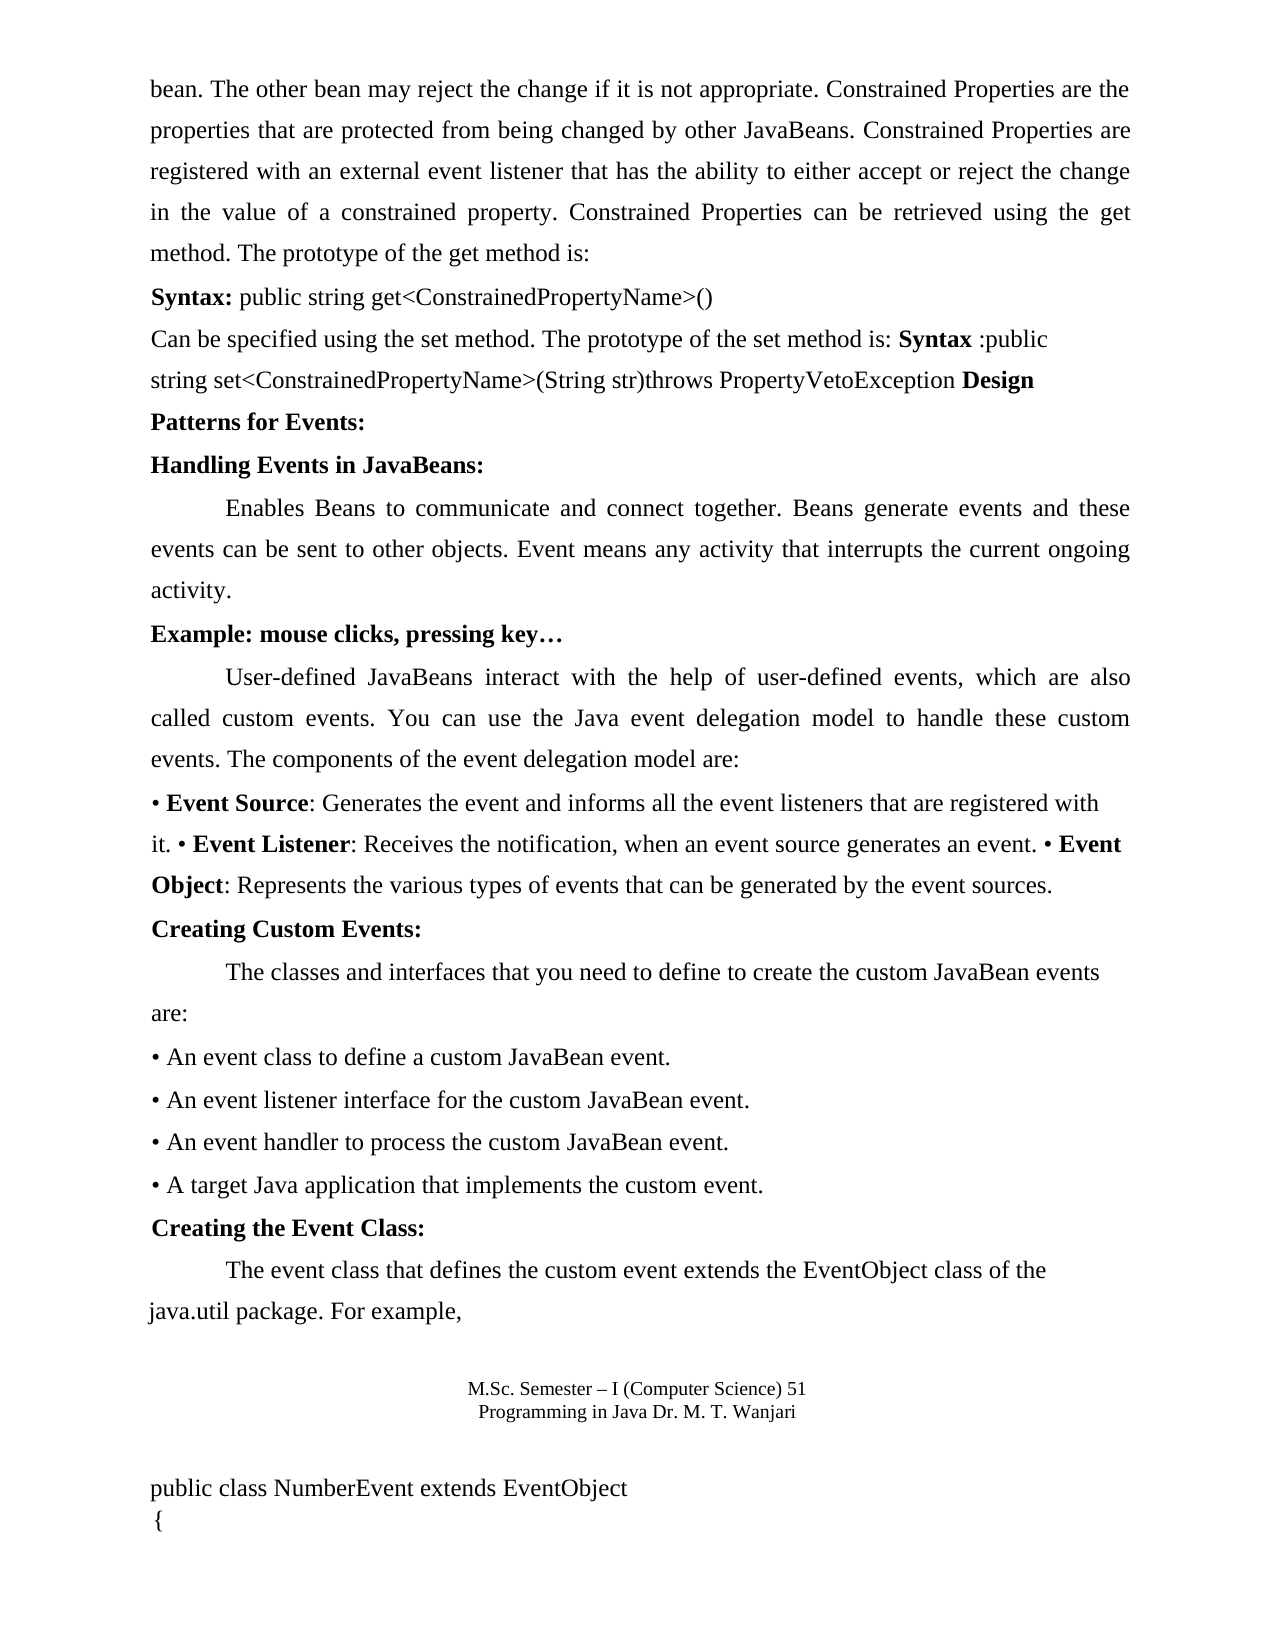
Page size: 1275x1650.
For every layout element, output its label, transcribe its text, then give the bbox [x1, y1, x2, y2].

text public class NumberEvent extends EventObject [150, 1473, 1136, 1502]
text Handling Events in JavaBeans: [150, 451, 1136, 479]
text bean. The other bean may reject the change if it is not appropriate. Constrained Properties are the properties that are protected from being changed by other JavaBeans. Constrained Properties are registered with an external event listener that has the ability to either accept or reject the change in the value of a constrained property. Constrained Properties can be retrieved using the get method. The prototype of the get method is: [150, 74, 1132, 267]
text Syntax: public string get<ConstrainedPropertyName>() [151, 282, 1136, 311]
text Enables Beans to communicate and connect together. Beans generate events and these events can be sent to other objects. Event means any activity that interrupts the current ongoing activity. [151, 493, 1131, 604]
text • An event listener interface for the custom JavaBean event. [151, 1085, 1136, 1113]
text User-defined JavaBeans interact with the help of user-defined events, which are also called custom events. You can use the Java event delegation model to handle these custom events. The components of the event delegation model are: [151, 662, 1131, 773]
text • A target Java application that implements the custom event. [151, 1170, 1136, 1199]
text • Event Source: Generates the event and informs all the event listeners that are registered with it. • Event Listener: Receives the notification, when an event source generates an event. • Event Object: Represents the various types of events that can be generated by the event sources. [151, 788, 1125, 899]
text { [152, 1505, 1136, 1534]
text Creating the Event Class: [151, 1213, 1136, 1242]
text • An event handler to process the custom JavaBean event. [151, 1127, 1136, 1156]
text • An event class to define a custom JavaBean event. [151, 1042, 1136, 1071]
text Example: mouse clicks, pressing key… [150, 619, 1136, 648]
text The classes and interfaces that you need to define to create the custom JavaBean events are: [151, 957, 1131, 1027]
text Can be specified using the set method. The prototype of the set method is: Syntax :public string set<ConstrainedPropertyName>(String str)throws PropertyVetoException Design Patterns for Events: [150, 324, 1111, 435]
text Programming in Java Dr. M. T. Wanjari [138, 1400, 1136, 1422]
text The event class that defines the custom event extends the EventObject class of the java.util package. For example, [148, 1255, 1131, 1325]
text M.Sc. Semester – I (Computer Science) 51 [138, 1377, 1136, 1400]
text Creating Custom Events: [151, 914, 1136, 943]
